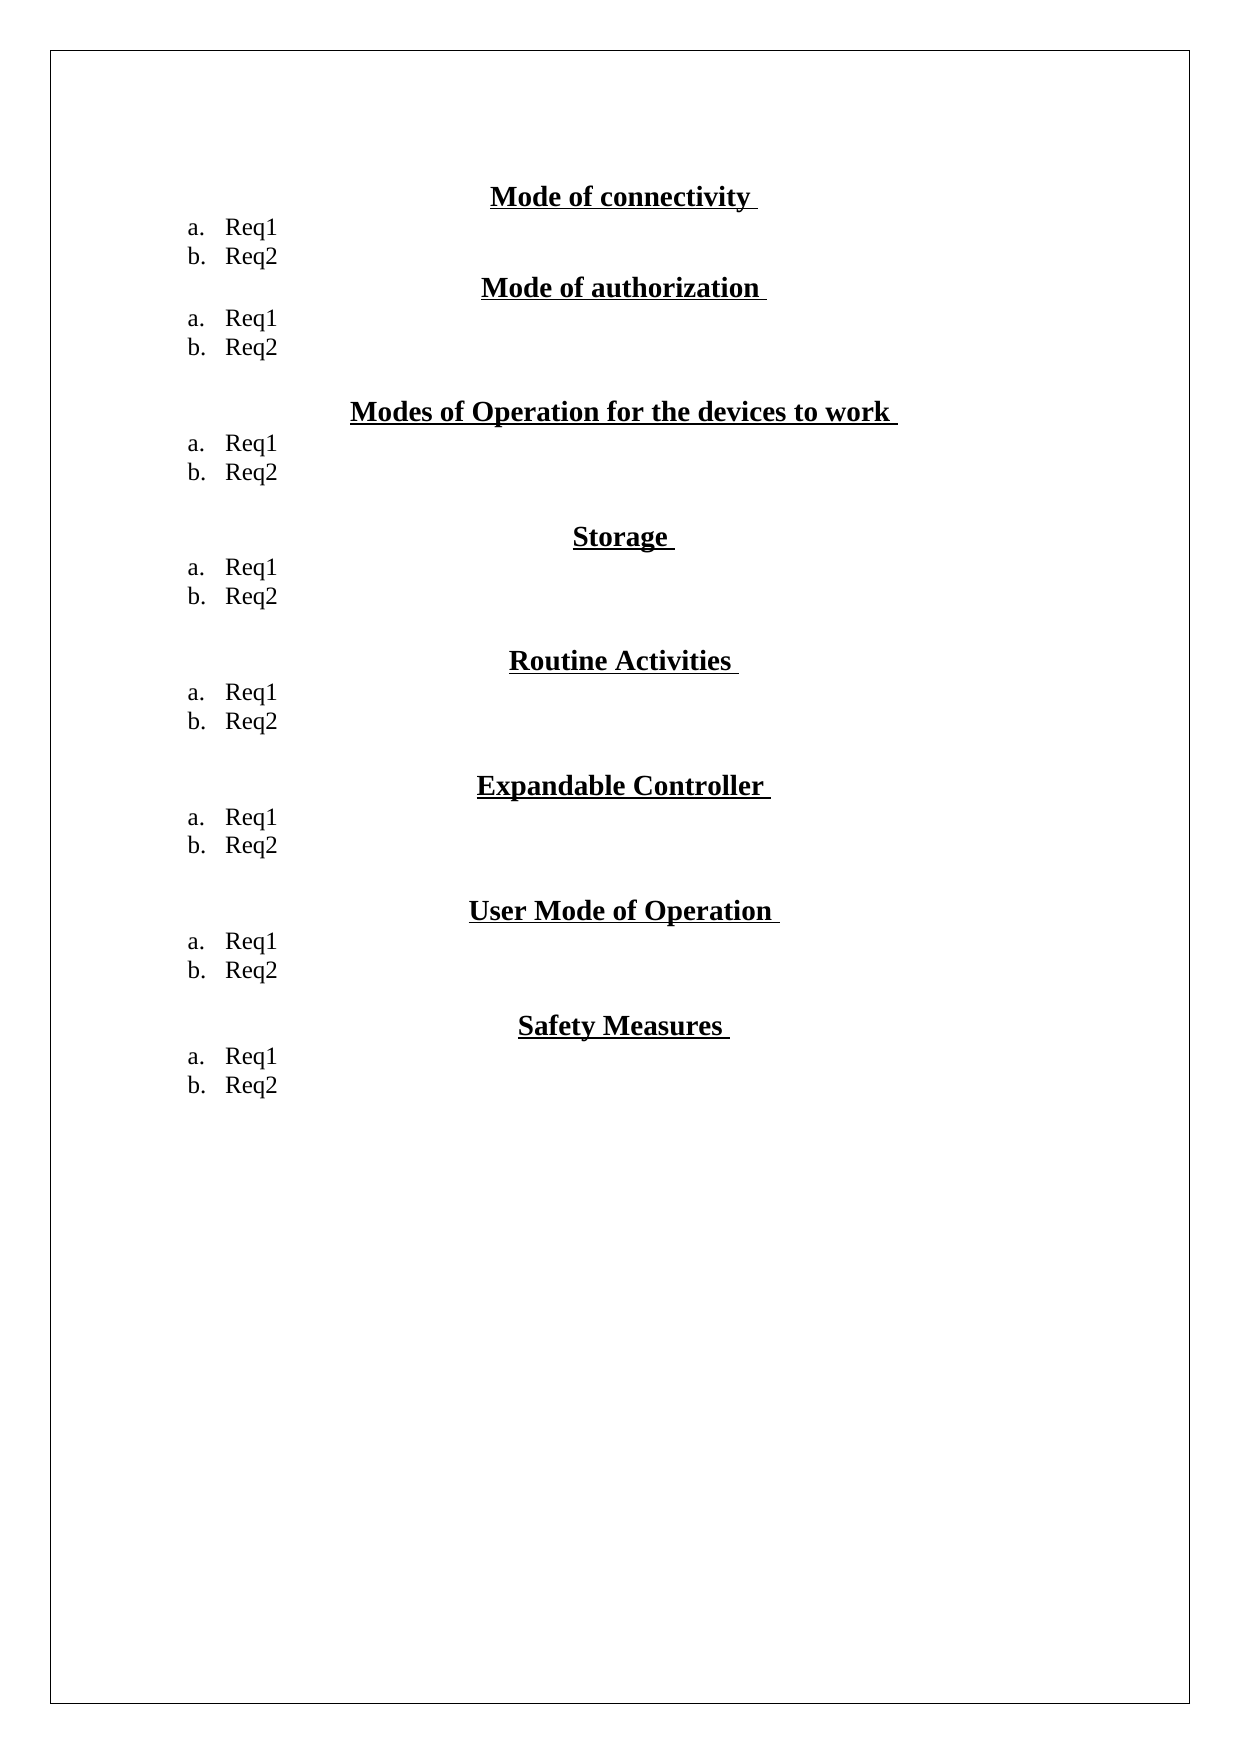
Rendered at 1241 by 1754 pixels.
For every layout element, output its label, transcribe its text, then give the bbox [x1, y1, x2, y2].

list Req2 [187, 241, 1090, 270]
text Storage [150, 519, 1090, 552]
list Req2 [187, 706, 1090, 734]
list Req1 [187, 926, 1090, 955]
text Mode of authorization [150, 270, 1090, 303]
list Req2 [187, 830, 1090, 859]
list Req1 [187, 303, 1090, 332]
list Req1 [187, 212, 1090, 241]
text Mode of connectivity [150, 179, 1090, 212]
text Modes of Operation for the devices to work [150, 394, 1090, 428]
text Safety Measures [150, 1008, 1090, 1041]
text Expandable Controller [150, 768, 1090, 802]
text User Mode of Operation [150, 893, 1090, 926]
list Req1 [187, 677, 1090, 706]
list Req2 [187, 332, 1090, 361]
list Req2 [187, 457, 1090, 485]
list Req1 [187, 802, 1090, 830]
list Req2 [187, 1070, 1090, 1099]
list Req1 [187, 552, 1090, 581]
list Req2 [187, 955, 1090, 984]
list Req1 [187, 428, 1090, 457]
list Req2 [187, 581, 1090, 610]
list Req1 [187, 1041, 1090, 1070]
text Routine Activities [150, 643, 1090, 677]
